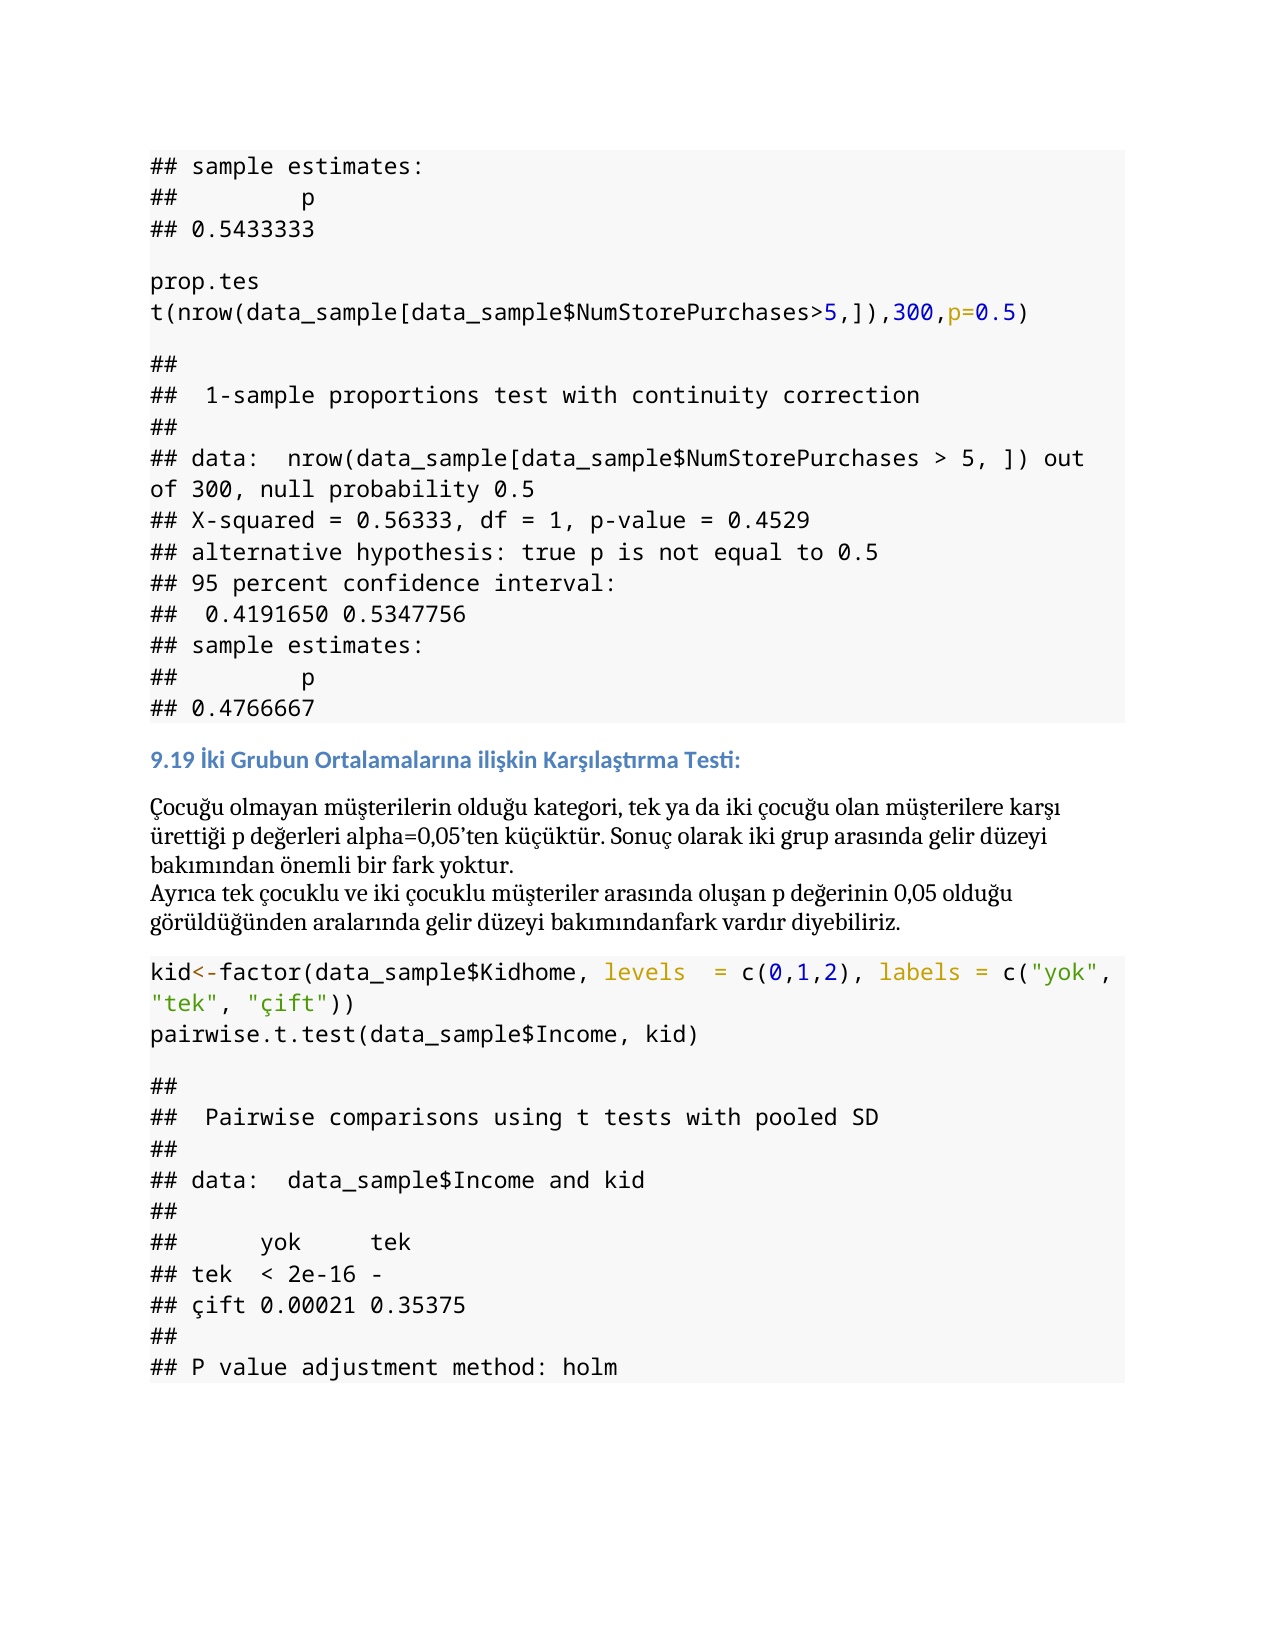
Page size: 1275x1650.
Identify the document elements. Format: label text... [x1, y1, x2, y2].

text kid<-factor(data_sample$Kidhome, levels = c(0,1,2), labels = c("yok", "tek", "çift")) pairwise.t.test(data_sample$Income, kid) [356, 956, 1125, 1049]
subtitle 9.19 İki Grubun Ortalamalarına ilişkin Karşılaştırma Testi: [150, 744, 1125, 774]
text ## ## Pairwise comparisons using t tests with pooled SD ## ## data: data_sample$Income and kid ## ## yok tek ## tek < 2e-16 - ## çift 0.00021 0.35375 ## ## P value adjustment method: holm [150, 1070, 1125, 1383]
text Çocuğu olmayan müşterilerin olduğu kategori, tek ya da iki çocuğu olan müşterilere karşı ürettiği p değerleri alpha=0,05’ten küçüktür. Sonuç olarak iki grup arasında gelir düzeyi bakımından önemli bir fark yoktur. Ayrıca tek çocuklu ve iki çocuklu müşteriler arasında oluşan p değerinin 0,05 olduğu görüldüğünden aralarında gelir düzeyi bakımındanfark vardır diyebiliriz. [150, 793, 1125, 937]
text prop.test(nrow(data_sample[data_sample$NumStorePurchases>5,]),300,p=0.5) [150, 264, 1125, 327]
